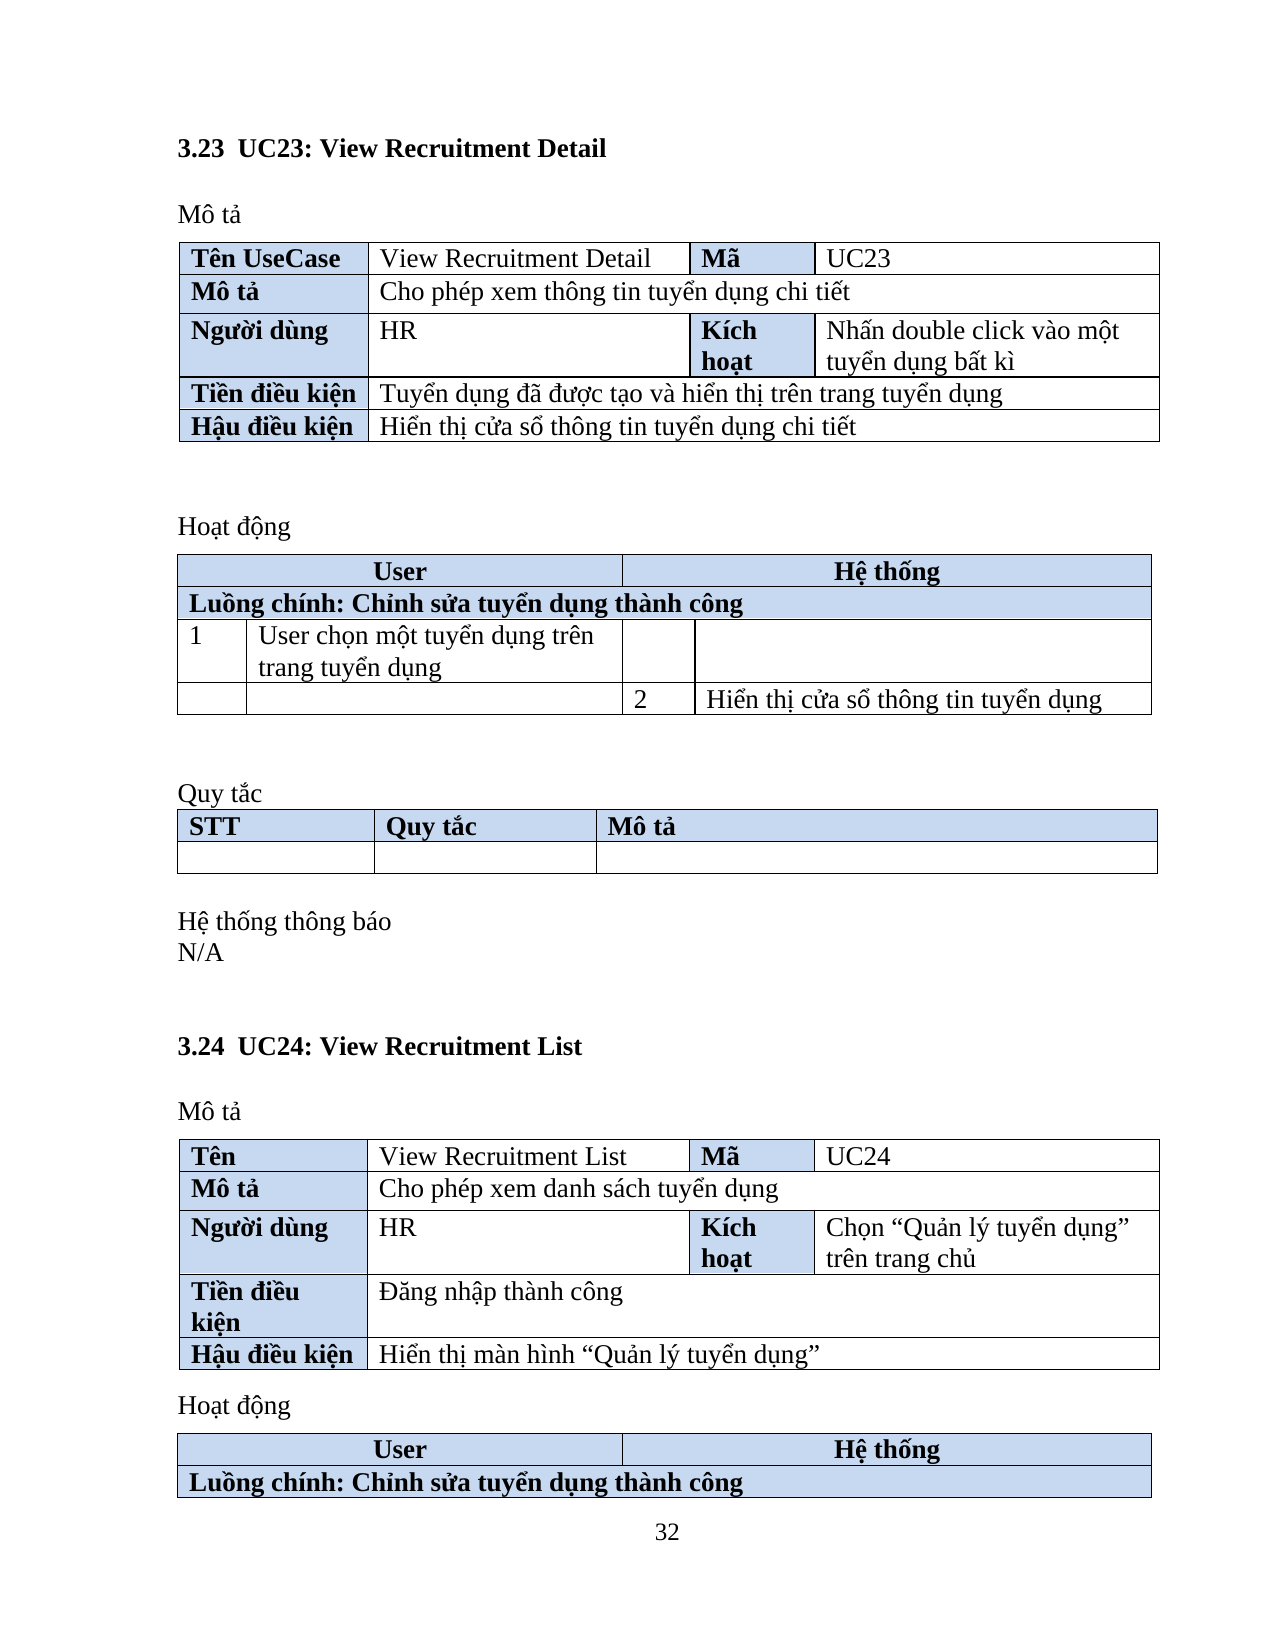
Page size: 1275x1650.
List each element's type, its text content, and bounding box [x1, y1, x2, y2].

table_header User [178, 555, 622, 586]
table_cell [178, 683, 246, 714]
table_cell Luồng chính: Chỉnh sửa tuyển dụng thành công [178, 1466, 1151, 1497]
table_cell Tiền điều kiện [180, 378, 368, 408]
subtitle Mô tả [177, 198, 1157, 229]
table_cell Tiền điều kiện [180, 1275, 367, 1337]
table_cell Đăng nhập thành công [368, 1275, 1159, 1337]
table_cell Mô tả [180, 1172, 367, 1210]
table_header Tên UseCase [180, 243, 368, 274]
table_cell Hậu điều kiện [180, 1338, 367, 1369]
table_cell [247, 683, 622, 714]
subtitle UC24: View Recruitment List [177, 1030, 1157, 1061]
subtitle Mô tả [177, 1095, 1157, 1126]
table_cell Chọn “Quản lý tuyển dụng” trên trang chủ [815, 1211, 1159, 1273]
table_header UC24 [815, 1140, 1159, 1171]
subtitle Hoạt động [177, 510, 1157, 542]
table_cell User chọn một tuyển dụng trên trang tuyển dụng [247, 620, 622, 682]
table_cell Kích hoạt [691, 314, 814, 376]
table_cell Kích hoạt [690, 1211, 814, 1273]
table_header STT [178, 810, 374, 841]
table_header Hệ thống [623, 1434, 1151, 1465]
table_cell [597, 842, 1157, 873]
subtitle Hoạt động [177, 1389, 1157, 1420]
table_header Mã [691, 243, 814, 274]
table_cell Nhấn double click vào một tuyển dụng bất kì [816, 314, 1159, 376]
table_header Quy tắc [375, 810, 596, 841]
table_header View Recruitment List [368, 1140, 689, 1171]
table_header Tên [180, 1140, 367, 1171]
table_cell Hiển thị màn hình “Quản lý tuyển dụng” [368, 1338, 1159, 1369]
table_cell Tuyển dụng đã được tạo và hiển thị trên trang tuyển dụng [369, 378, 1159, 408]
table_cell [178, 842, 374, 873]
table_cell Người dùng [180, 1211, 367, 1273]
text N/A [177, 936, 1157, 967]
table_cell HR [368, 1211, 689, 1273]
text Quy tắc [177, 777, 1157, 808]
table_cell Hiển thị cửa sổ thông tin tuyển dụng chi tiết [369, 410, 1159, 441]
table_cell Hậu điều kiện [180, 410, 368, 441]
table_cell HR [369, 314, 689, 376]
table_header Mô tả [597, 810, 1157, 841]
table_header Mã [690, 1140, 814, 1171]
table_cell Cho phép xem danh sách tuyển dụng [368, 1172, 1159, 1210]
table_cell Cho phép xem thông tin tuyển dụng chi tiết [369, 275, 1159, 313]
table_cell 2 [623, 683, 694, 714]
table_cell [375, 842, 596, 873]
table_cell Người dùng [180, 314, 368, 376]
table_header View Recruitment Detail [369, 243, 689, 274]
table_cell Hiển thị cửa sổ thông tin tuyển dụng [696, 683, 1151, 714]
table_cell [696, 620, 1151, 682]
table_header User [178, 1434, 622, 1465]
table_cell 1 [178, 620, 246, 682]
table_header Hệ thống [623, 555, 1151, 586]
subtitle UC23: View Recruitment Detail [177, 132, 1157, 164]
table_header UC23 [816, 243, 1159, 274]
table_cell Mô tả [180, 275, 368, 313]
table_cell Luồng chính: Chỉnh sửa tuyển dụng thành công [178, 587, 1151, 618]
table_cell [623, 620, 694, 682]
text Hệ thống thông báo [177, 905, 1157, 936]
